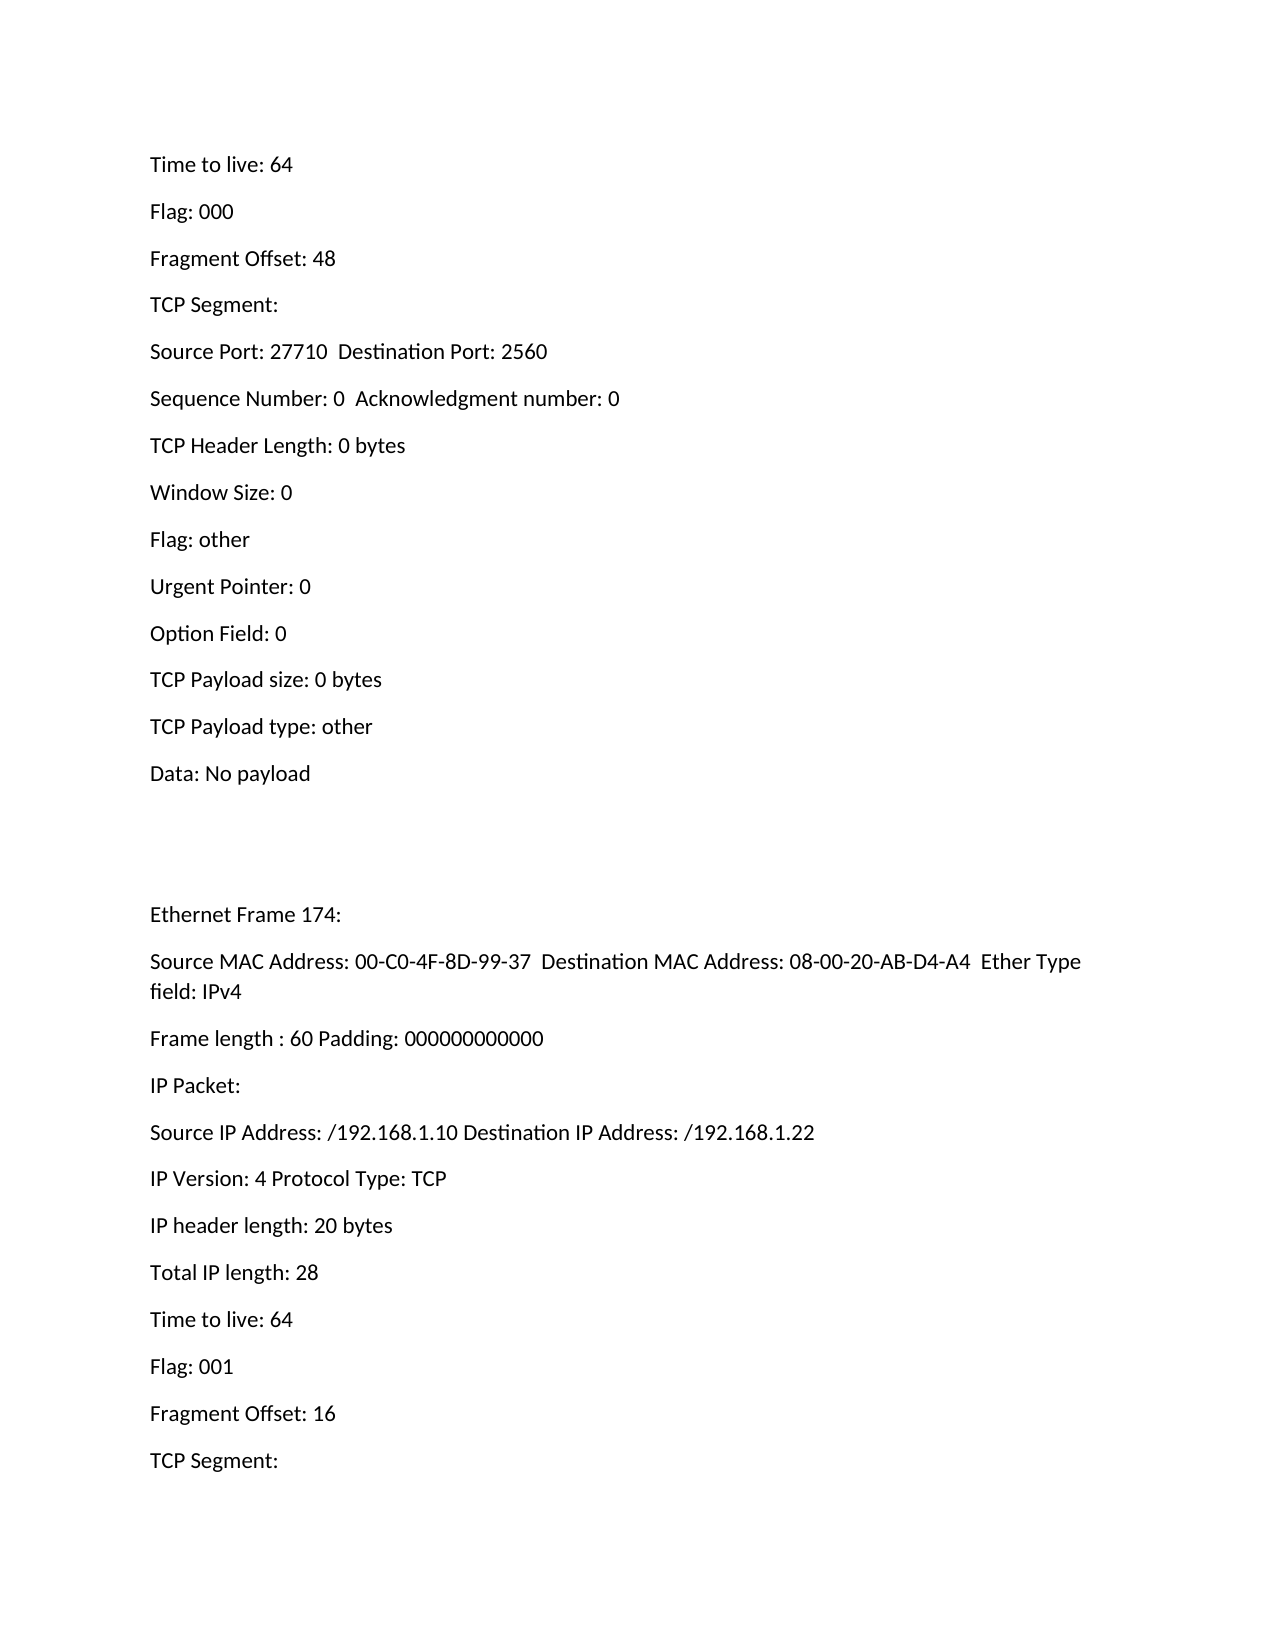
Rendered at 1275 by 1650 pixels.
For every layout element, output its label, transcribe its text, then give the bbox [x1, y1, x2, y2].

text Data: No payload [150, 759, 1125, 787]
text Time to live: 64 [150, 1305, 1125, 1333]
text Fragment Offset: 16 [150, 1399, 1125, 1427]
text Source MAC Address: 00-C0-4F-8D-99-37 Destination MAC Address: 08-00-20-AB-D4-A4 Ether Type field: IPv4 [150, 947, 1125, 1005]
text Ethernet Frame 174: [150, 900, 1125, 928]
text TCP Header Length: 0 bytes [150, 431, 1125, 459]
text Fragment Offset: 48 [150, 244, 1125, 272]
text Source IP Address: /192.168.1.10 Destination IP Address: /192.168.1.22 [150, 1118, 1125, 1146]
text Urgent Pointer: 0 [150, 572, 1125, 600]
text Flag: 000 [150, 197, 1125, 225]
text Source Port: 27710 Destination Port: 2560 [150, 337, 1125, 366]
text Frame length : 60 Padding: 000000000000 [150, 1024, 1125, 1052]
text IP header length: 20 bytes [150, 1211, 1125, 1239]
text Window Size: 0 [150, 478, 1125, 506]
text Flag: other [150, 525, 1125, 553]
text TCP Segment: [150, 291, 1125, 319]
text Sequence Number: 0 Acknowledgment number: 0 [150, 384, 1125, 412]
text TCP Payload type: other [150, 712, 1125, 741]
text IP Version: 4 Protocol Type: TCP [150, 1164, 1125, 1193]
text TCP Payload size: 0 bytes [150, 666, 1125, 694]
text TCP Segment: [150, 1446, 1125, 1474]
text Flag: 001 [150, 1352, 1125, 1380]
text IP Packet: [150, 1071, 1125, 1099]
text Option Field: 0 [150, 619, 1125, 647]
text Time to live: 64 [150, 150, 1125, 178]
text Total IP length: 28 [150, 1258, 1125, 1286]
